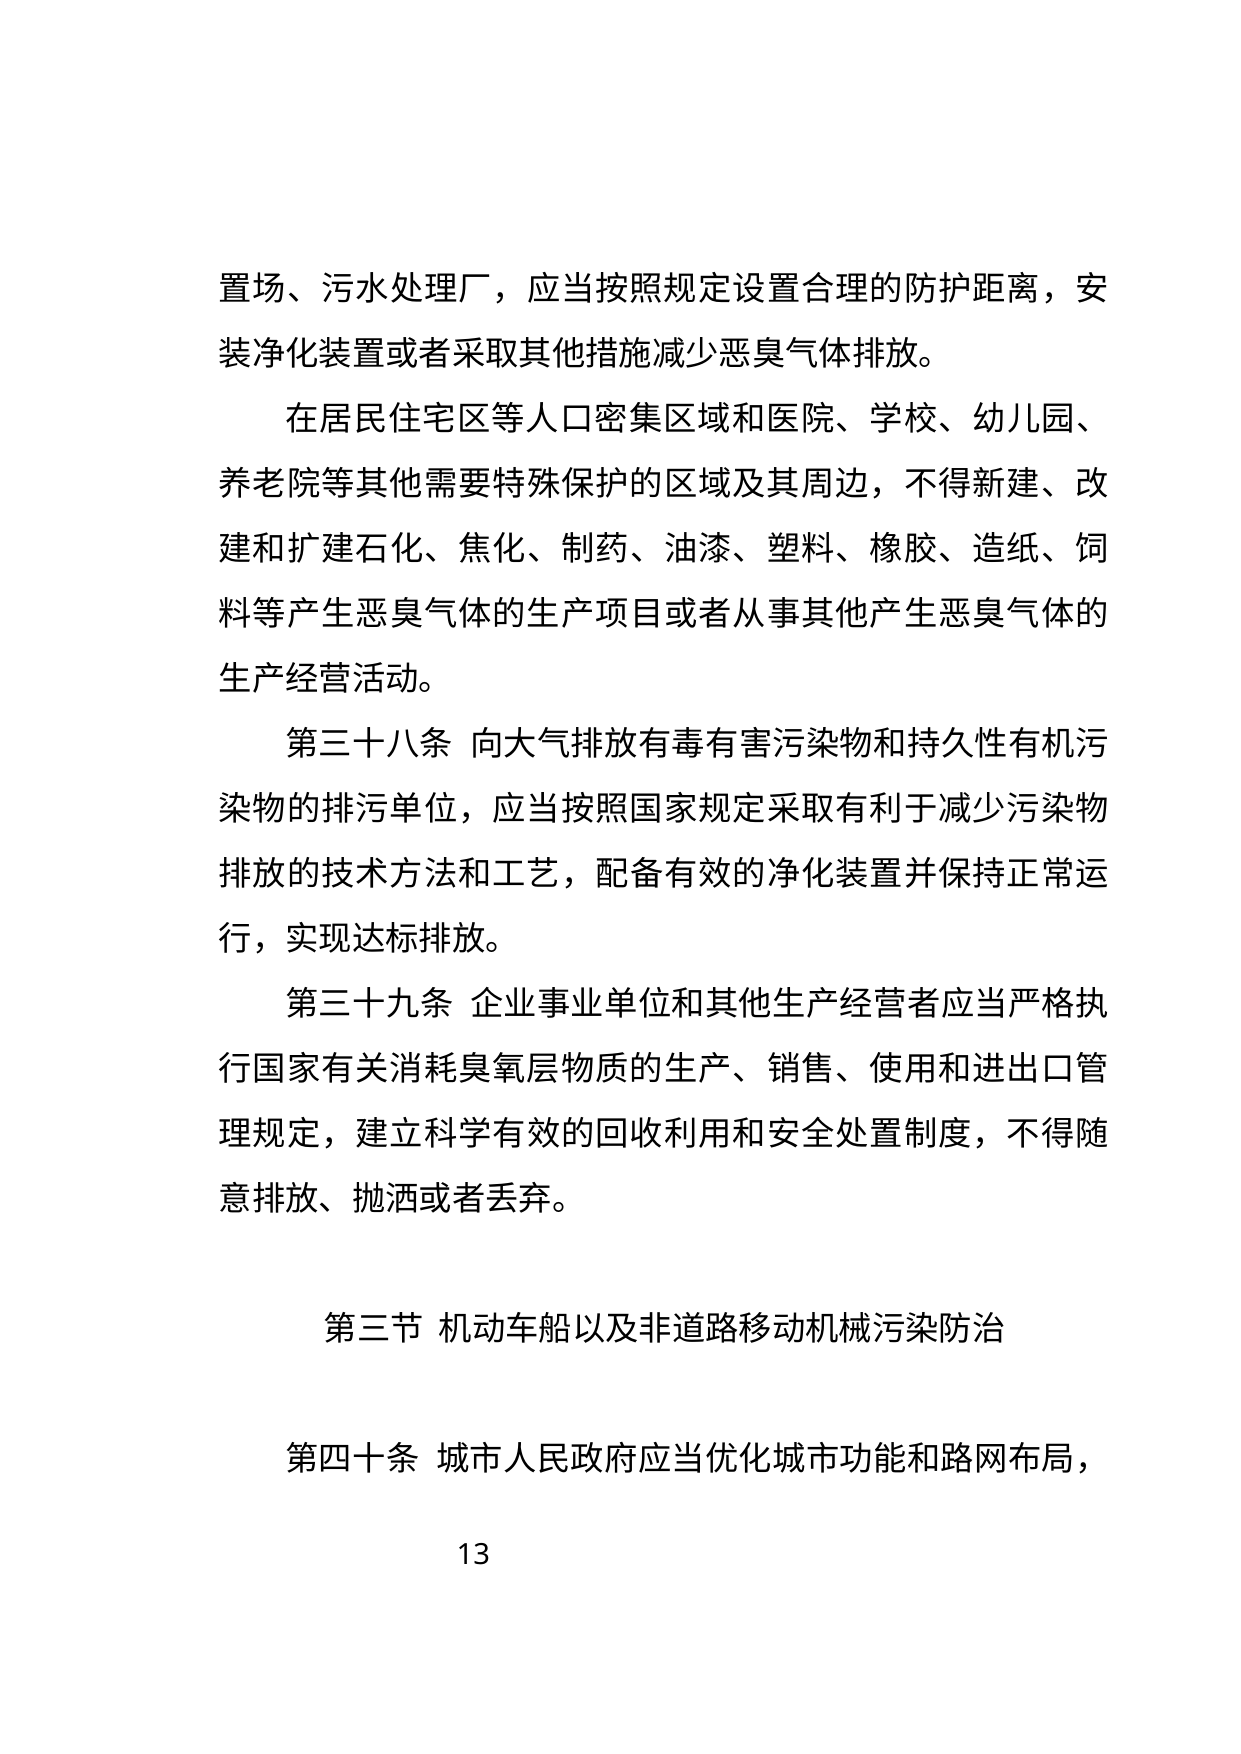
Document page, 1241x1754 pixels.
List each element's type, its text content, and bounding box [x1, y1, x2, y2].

text 在居民住宅区等人口密集区域和医院、学校、幼儿园、养老院等其他需要特殊保护的区域及其周边，不得新建、改建和扩建石化、焦化、制药、油漆、塑料、橡胶、造纸、饲料等产生恶臭气体的生产项目或者从事其他产生恶臭气体的生产经营活动。 [218, 383, 1110, 708]
text 第三十八条 向大气排放有毒有害污染物和持久性有机污染物的排污单位，应当按照国家规定采取有利于减少污染物排放的技术方法和工艺，配备有效的净化装置并保持正常运行，实现达标排放。 [218, 708, 1110, 968]
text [218, 253, 1110, 383]
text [218, 1423, 1110, 1488]
list 第三节 机动车船以及非道路移动机械污染防治 [218, 1293, 1110, 1358]
text 第三十九条 企业事业单位和其他生产经营者应当严格执行国家有关消耗臭氧层物质的生产、销售、使用和进出口管理规定，建立科学有效的回收利用和安全处置制度，不得随意排放、抛洒或者丢弃。 [218, 968, 1110, 1228]
